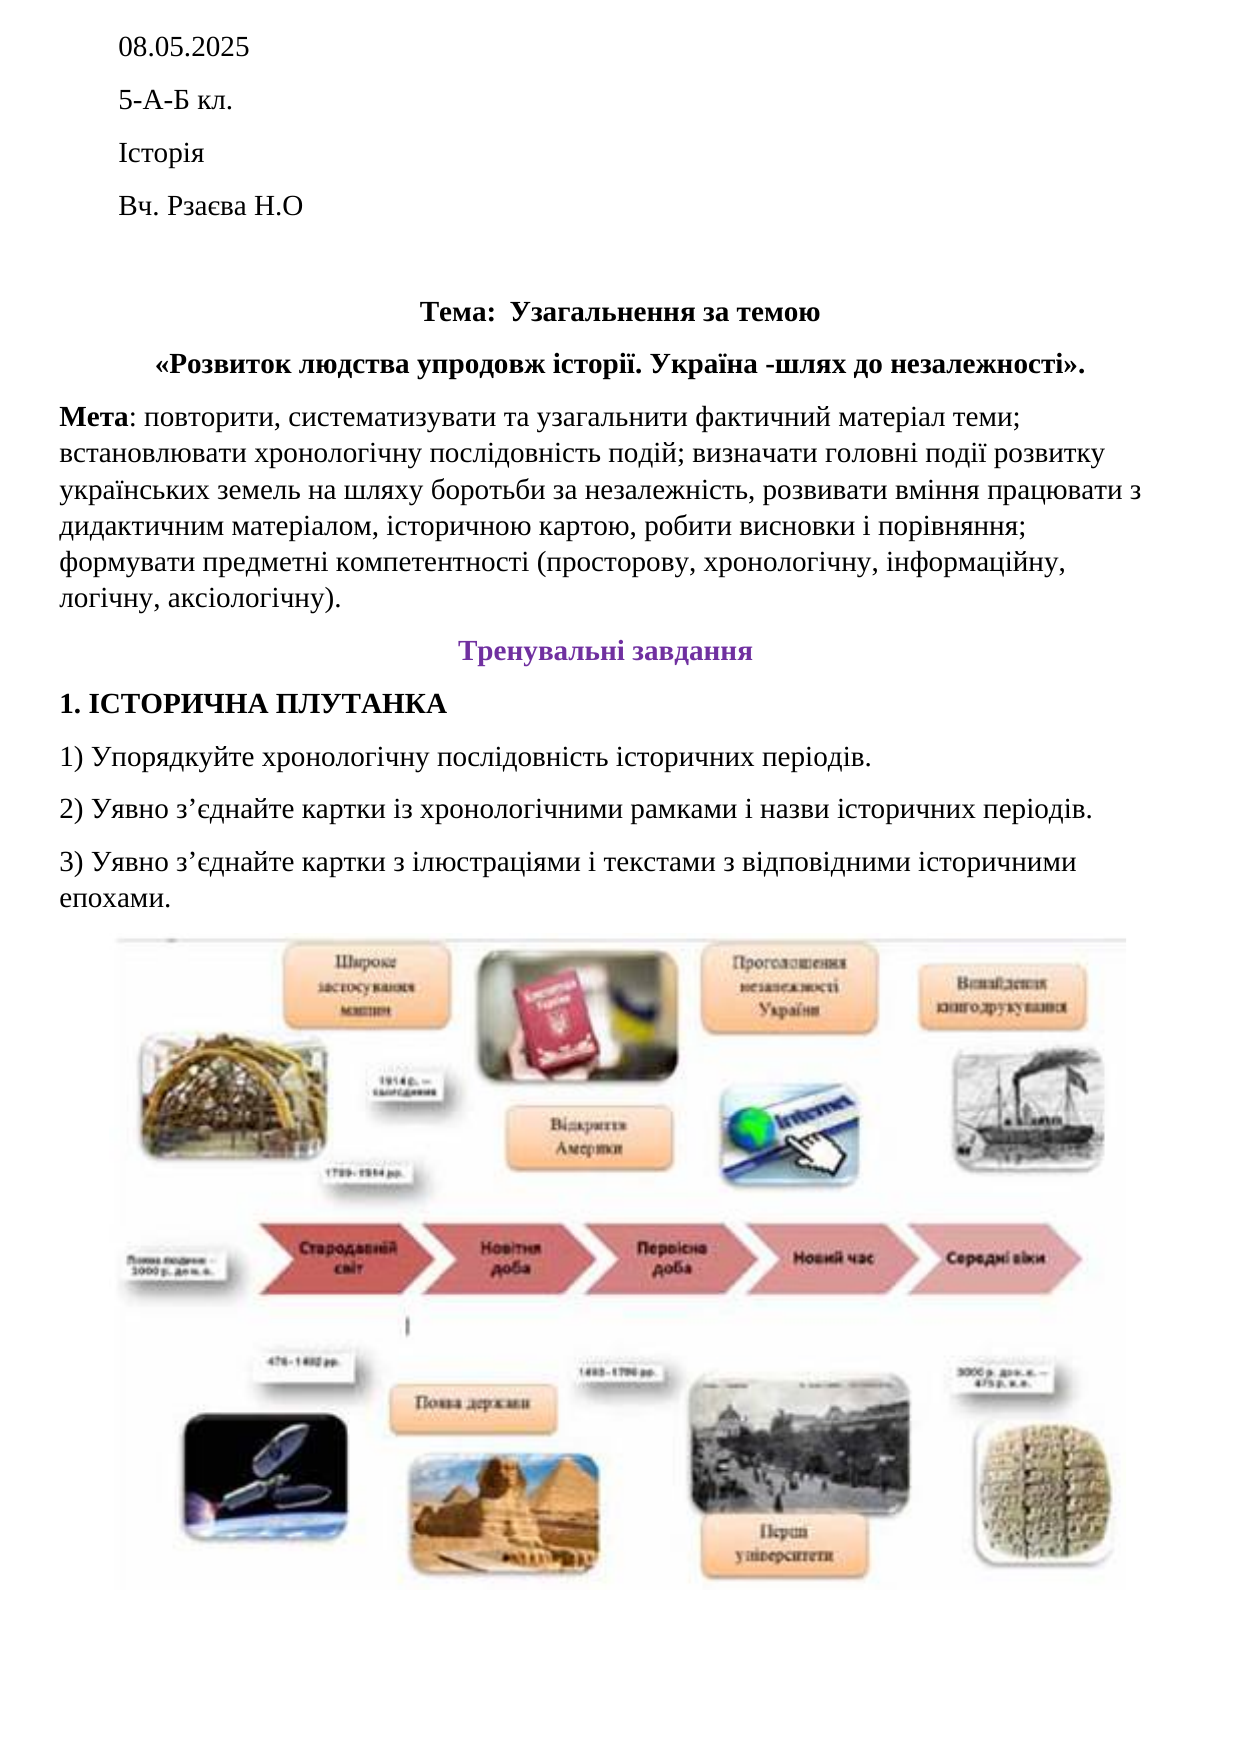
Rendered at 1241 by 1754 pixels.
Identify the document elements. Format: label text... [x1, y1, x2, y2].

picture [109, 933, 1127, 1590]
text 1) Упорядкуйте хронологічну послідовність історичних періодів. [59, 739, 1152, 772]
text Вч. Рзаєва Н.О [118, 188, 1152, 222]
text Тема: Узагальнення за темою [88, 294, 1152, 327]
text 2) Уявно з’єднайте картки із хронологічними рамками і назви історичних періодів. [59, 791, 1152, 825]
text «Розвиток людства упродовж історії. Україна -шлях до незалежності». [88, 347, 1152, 380]
text 3) Уявно з’єднайте картки з ілюстраціями і текстами з відповідними історичними епохами. [59, 844, 1152, 914]
text 5-А-Б кл. [118, 82, 1152, 116]
text 1. ІСТОРИЧНА ПЛУТАНКА [59, 686, 1152, 719]
text 08.05.2025 [118, 29, 1152, 63]
text Історія [118, 135, 1152, 169]
text Тренувальні завдання [59, 633, 1152, 667]
text Мета: повторити, систематизувати та узагальнити фактичний матеріал теми; встановлювати хронологічну послідовність подій; визначати головні події розвитку українських земель на шляху боротьби за незалежність, розвивати вміння працювати з дидактичним матеріалом, історичною картою, робити висновки і порівняння; формувати предметні компетентності (просторову, хронологічну, інформаційну, логічну, аксіологічну). [59, 399, 1152, 614]
